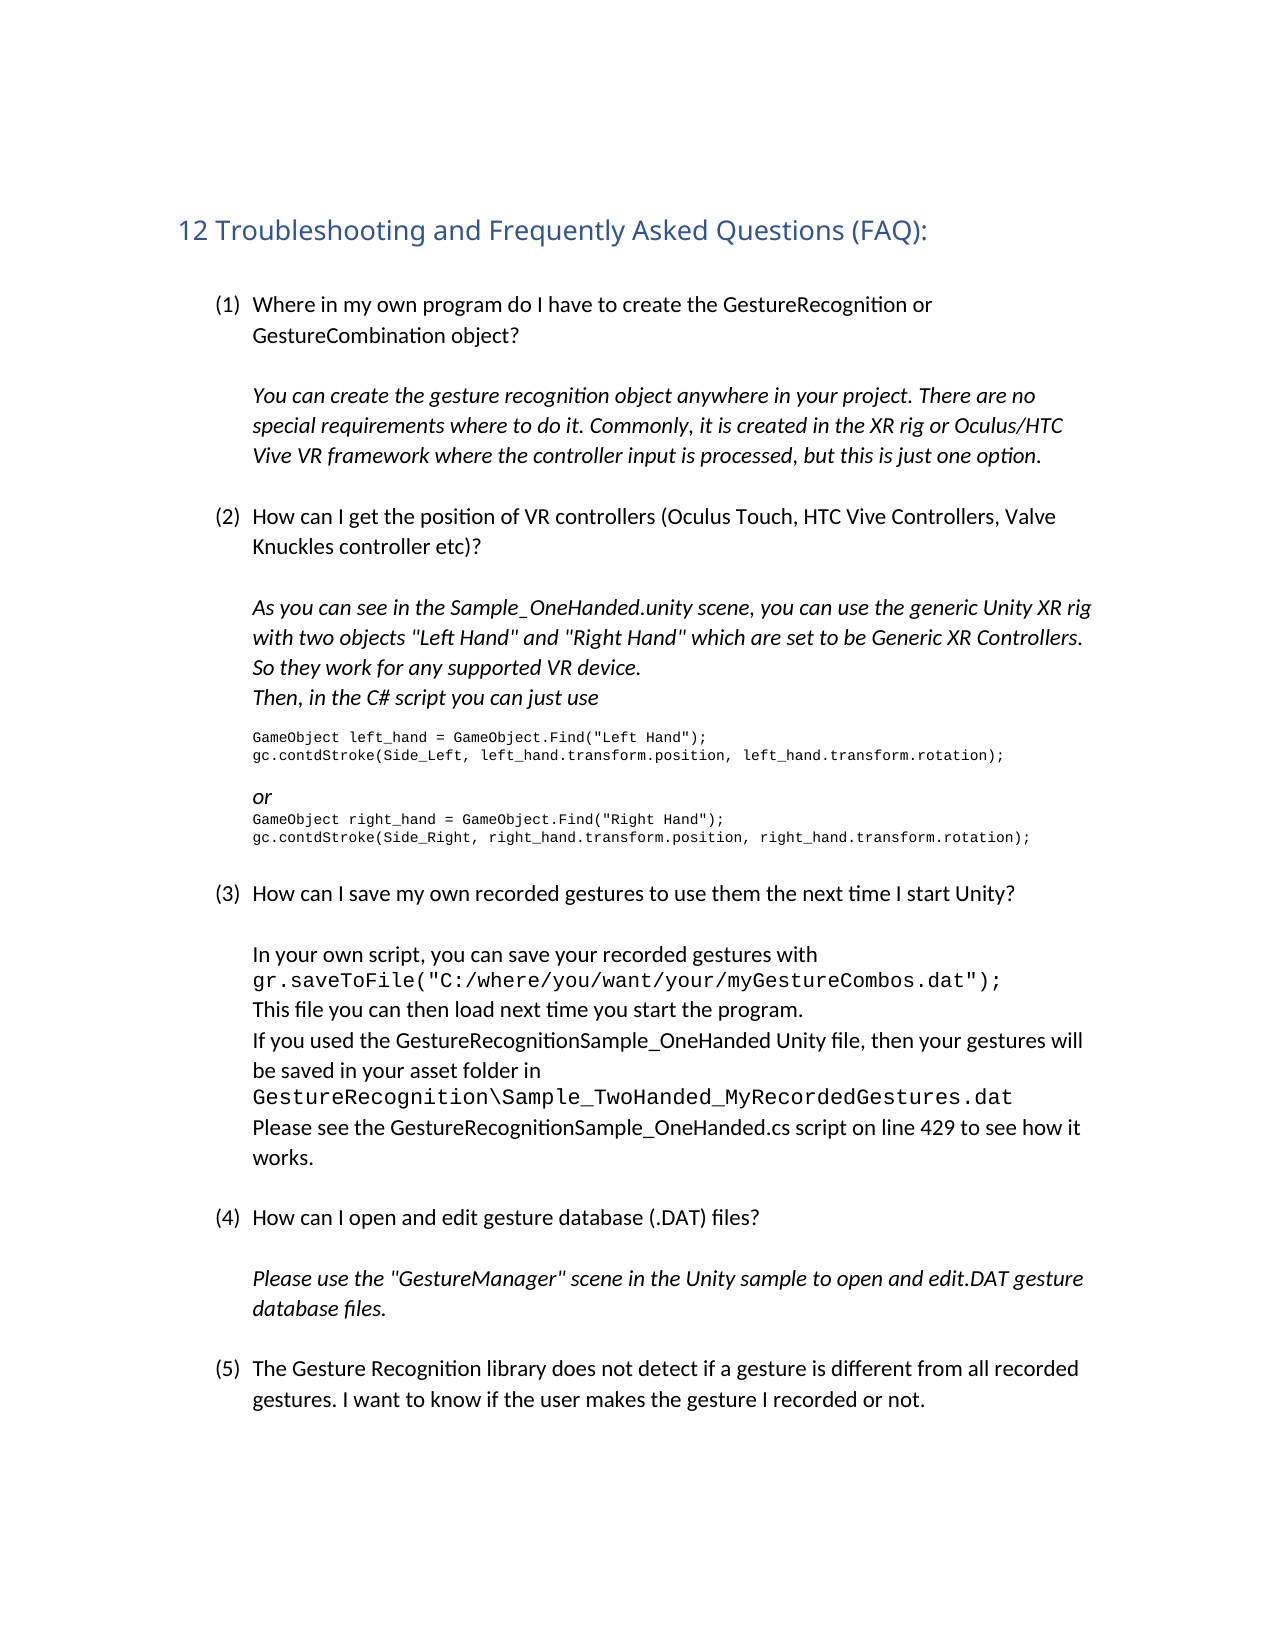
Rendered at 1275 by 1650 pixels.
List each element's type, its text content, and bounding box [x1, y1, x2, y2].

list How can I open and edit gesture database (.DAT) files? Please use the "GestureManager" scene in the Unity sample to open and edit.DAT gesture database files. [215, 1203, 1098, 1352]
list You can create the gesture recognition object anywhere in your project. There are no special requirements where to do it. Commonly, it is created in the XR rig or Oculus/HTC Vive VR framework where the controller input is processed, but this is just one option. [252, 381, 1098, 500]
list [215, 1354, 1098, 1443]
subtitle 12 Troubleshooting and Frequently Asked Questions (FAQ): [177, 211, 1098, 288]
list How can I get the position of VR controllers (Oculus Touch, HTC Vive Controllers, Valve Knuckles controller etc)? As you can see in the Sample_OneHanded.unity scene, you can use the generic Unity XR rig with two objects "Left Hand" and "Right Hand" which are set to be Generic XR Controllers. So they work for any supported VR device. [215, 502, 1098, 681]
list GameObject right_hand = GameObject.Find("Right Hand"); gc.contdStroke(Side_Right, right_hand.transform.position, right_hand.transform.rotation); [252, 813, 1098, 877]
text GameObject left_hand = GameObject.Find("Left Hand"); gc.contdStroke(Side_Left, left_hand.transform.position, left_hand.transform.rotation); [252, 730, 1098, 764]
list Then, in the C# script you can just use [252, 683, 1098, 711]
list or [252, 782, 1098, 810]
list How can I save my own recorded gestures to use them the next time I start Unity? In your own script, you can save your recorded gestures with gr.saveToFile("C:/where/you/want/your/myGestureCombos.dat"); This file you can then load next time you start the program. If you used the GestureRecognitionSample_OneHanded Unity file, then your gestures will be saved in your asset folder in GestureRecognition\Sample_TwoHanded_MyRecordedGestures.dat Please see the GestureRecognitionSample_OneHanded.cs script on line 429 to see how it works. [215, 879, 1098, 1201]
list Where in my own program do I have to create the GestureRecognition or GestureCombination object? [215, 291, 1098, 379]
